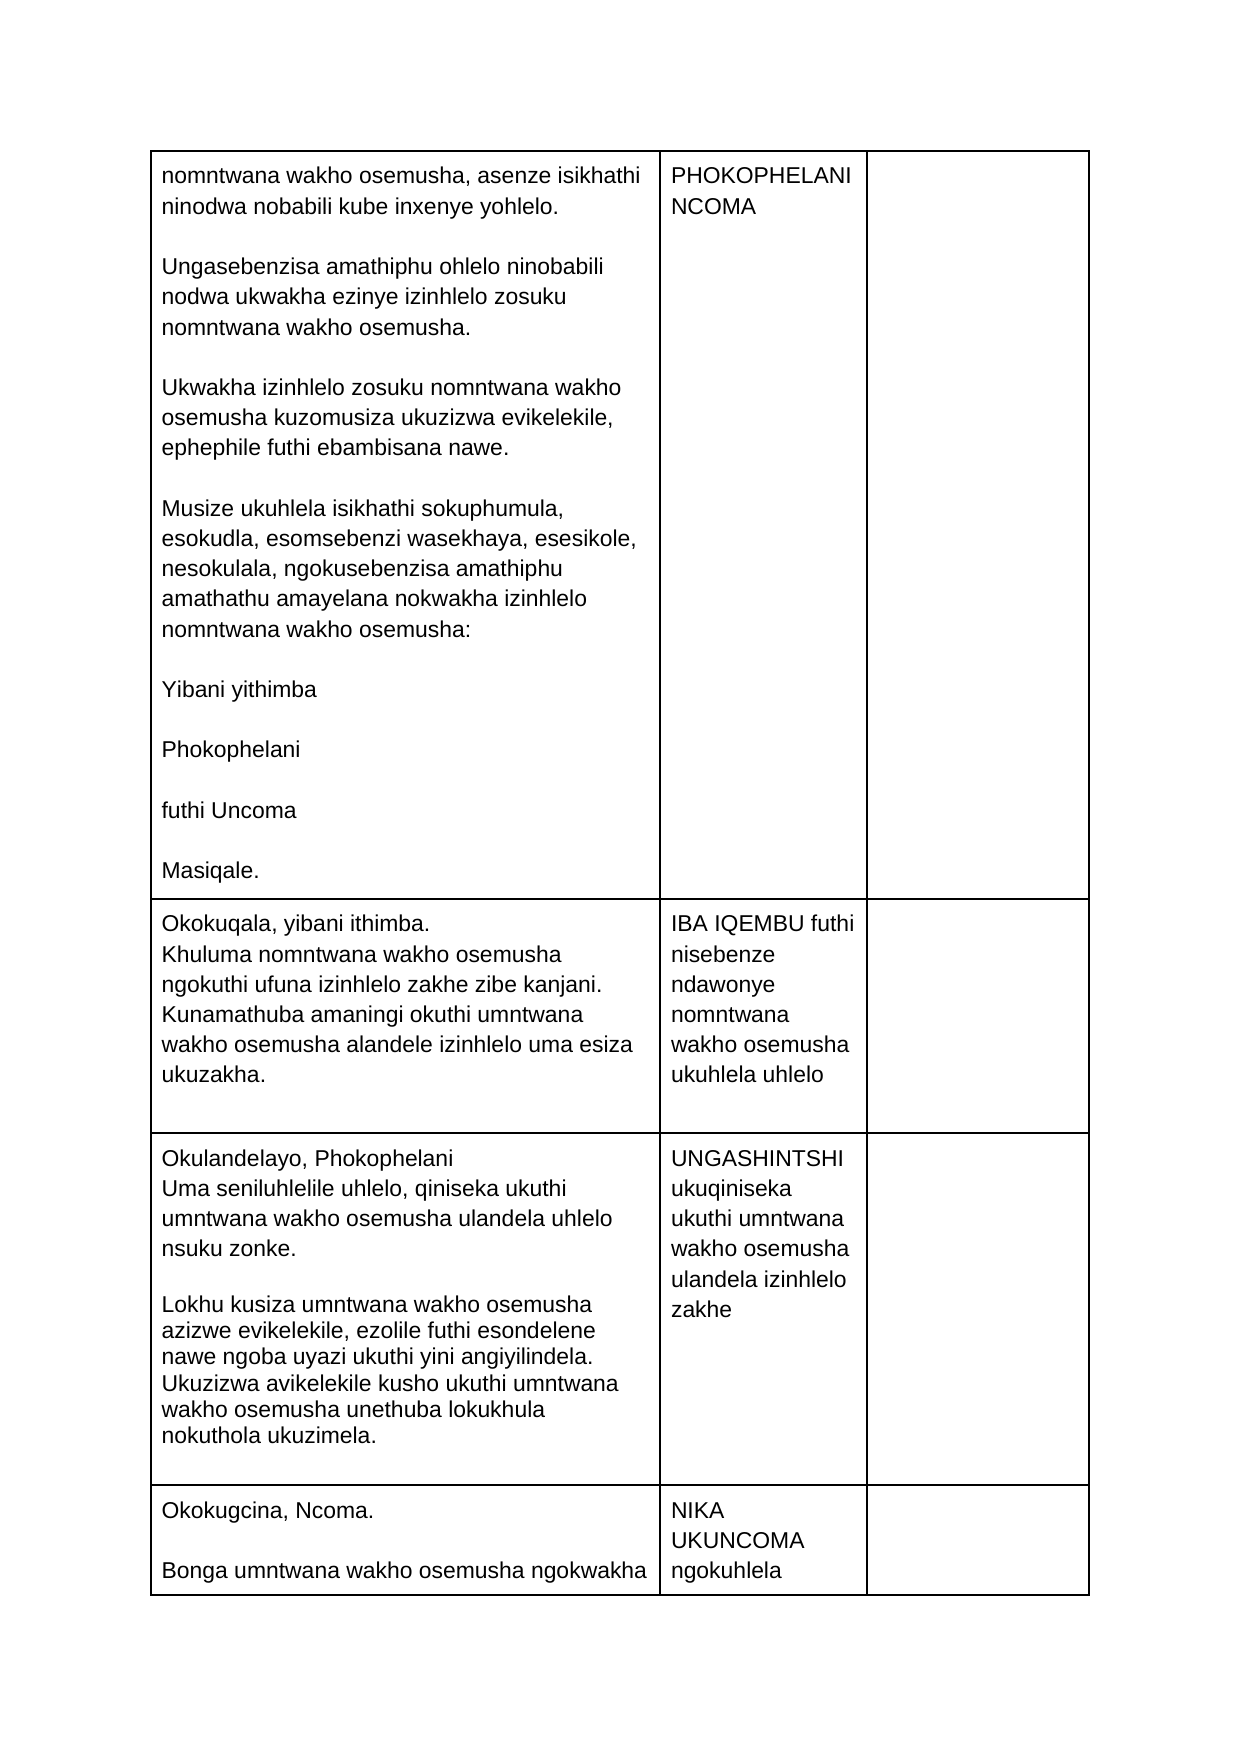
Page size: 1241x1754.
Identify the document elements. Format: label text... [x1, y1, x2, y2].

table_cell IBA IQEMBU futhi nisebenze ndawonye nomntwana wakho osemusha ukuhlela uhlelo [661, 900, 866, 1132]
table_cell [868, 900, 1088, 1132]
table_cell [868, 152, 1088, 898]
table_cell Yakha Uhlelo Lokuba Nesikhathi Ninobabili BE A TEAM PHOKOPHELANI NCOMA [661, 152, 866, 898]
table_cell [868, 1134, 1088, 1484]
table_cell Okokuqala, yibani ithimba. Khuluma nomntwana wakho osemusha ngokuthi ufuna izinhlelo zakhe zibe kanjani. Kunamathuba amaningi okuthi umntwana wakho osemusha alandele izinhlelo uma esiza ukuzakha. [152, 900, 659, 1132]
table_cell Okokugcina, Ncoma. Bonga umntwana wakho osemusha ngokwakha uhlelo nawe futhi umncome uma elulandela uhlelo! [152, 1486, 659, 1594]
table_cell NIKA UKUNCOMA ngokuhlela nokulandela uhlelo. [661, 1486, 866, 1594]
table_cell UNGASHINTSHI ukuqiniseka ukuthi umntwana wakho osemusha ulandela izinhlelo zakhe [661, 1134, 866, 1484]
table_cell [868, 1486, 1088, 1594]
